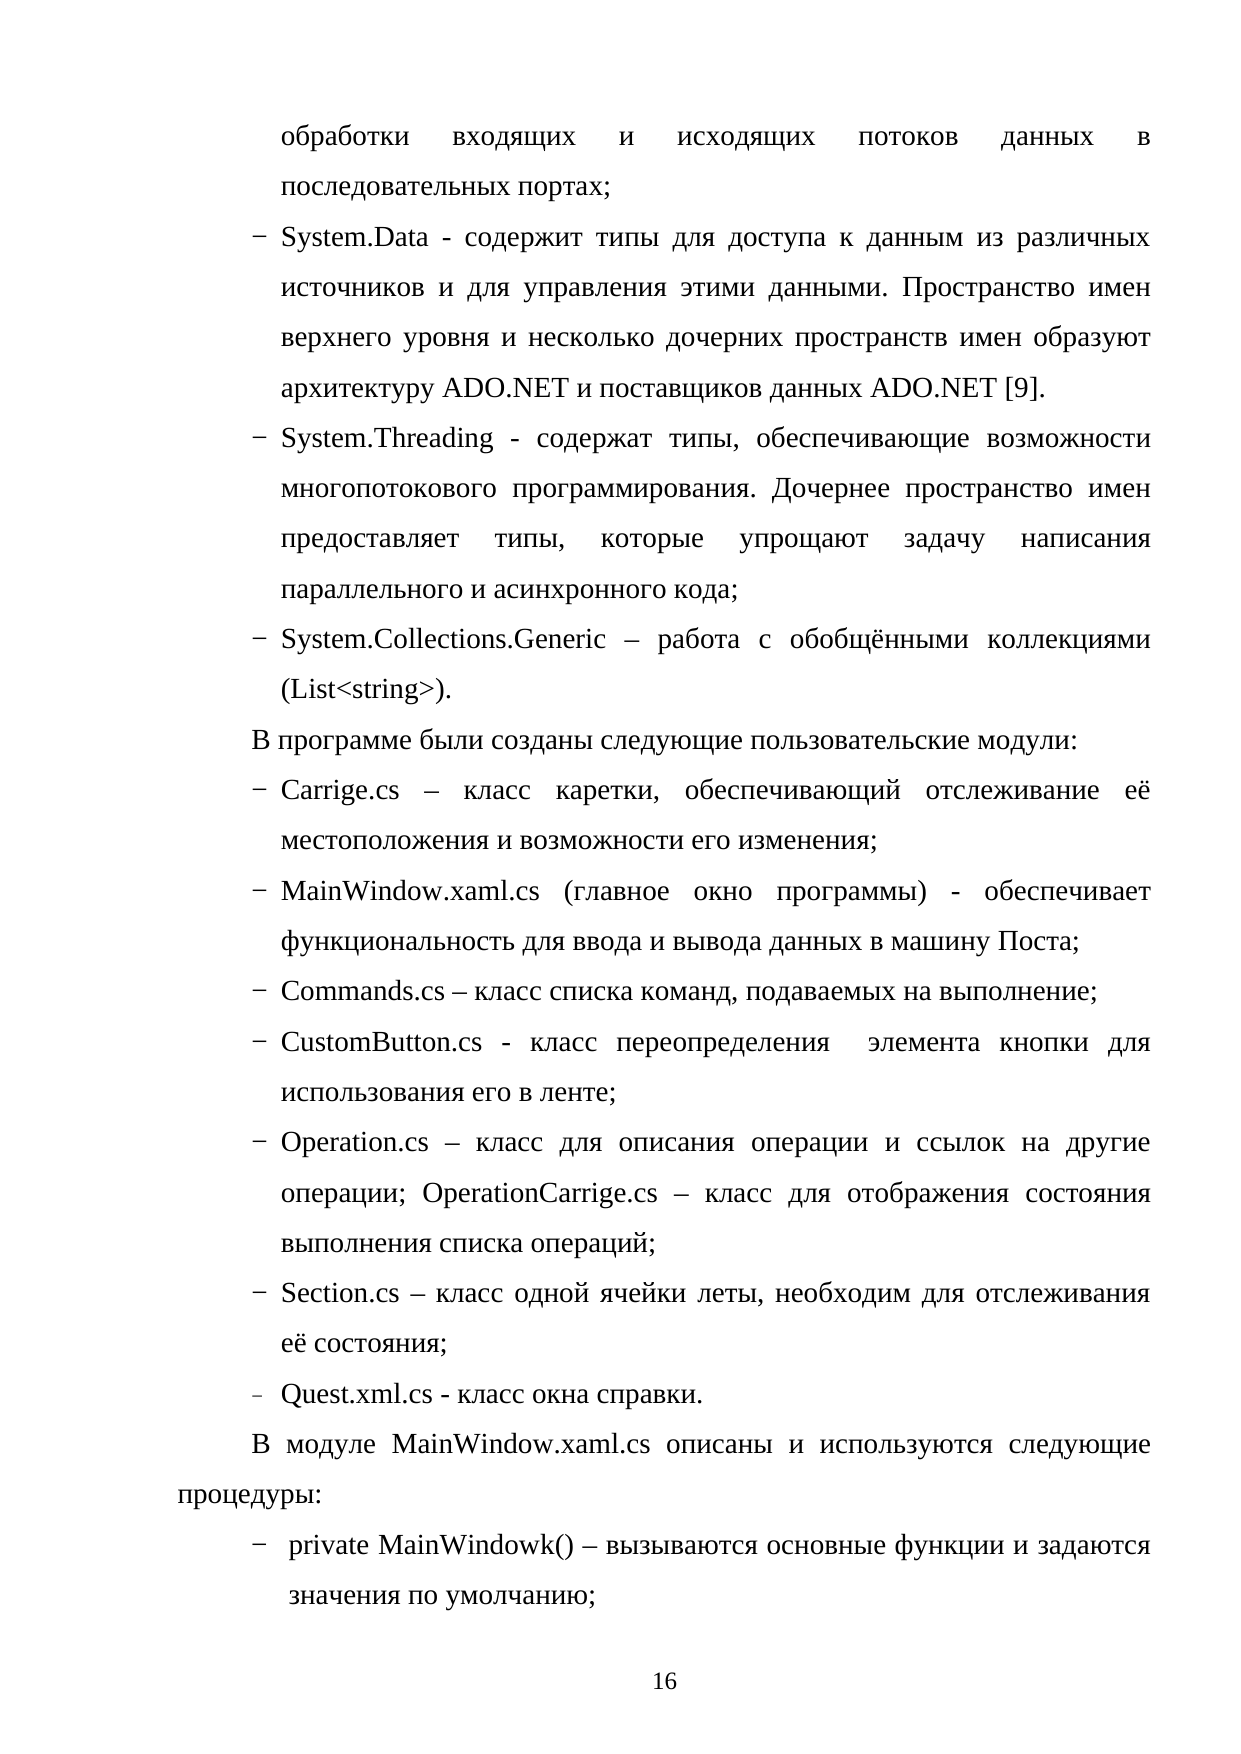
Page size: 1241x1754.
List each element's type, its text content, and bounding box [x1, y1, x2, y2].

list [251, 118, 1152, 202]
list Carrige.cs – класс каретки, обеспечивающий отслеживание её местоположения и возможности его изменения; [251, 772, 1152, 856]
list System.Collections.Generic – работа с обобщёнными коллекциями (List<string>). [251, 621, 1152, 705]
list MainWindow.xaml.cs (главное окно программы) - обеспечивает функциональность для ввода и вывода данных в машину Поста; [251, 873, 1152, 957]
list Commands.cs – класс списка команд, подаваемых на выполнение; [251, 973, 1152, 1007]
list System.Data - содержит типы для доступа к данным из различных источников и для управления этими данными. Пространство имен верхнего уровня и несколько дочерних пространств имен образуют архитектуру ADO.NET и поставщиков данных ADO.NET [9]. [251, 219, 1152, 403]
list Operation.cs – класс для описания операции и ссылок на другие операции; OperationCarrige.cs – класс для отображения состояния выполнения списка операций; [251, 1124, 1152, 1258]
list System.Threading - содержат типы, обеспечивающие возможности многопотокового программирования. Дочернее пространство имен предоставляет типы, которые упрощают задачу написания параллельного и асинхронного кода; [251, 420, 1152, 604]
list Section.cs – класс одной ячейки леты, необходим для отслеживания её состояния; [251, 1275, 1152, 1359]
text В модуле MainWindow.xaml.cs описаны и используются следующие процедуры: [177, 1426, 1152, 1510]
list CustomButton.cs - класс переопределения элемента кнопки для использования его в ленте; [251, 1024, 1152, 1108]
text В программе были созданы следующие пользовательские модули: [177, 722, 1152, 755]
list private MainWindowk() – вызываются основные функции и задаются значения по умолчанию; [251, 1527, 1152, 1611]
list Quest.xml.cs - класс окна справки. [251, 1376, 1152, 1409]
